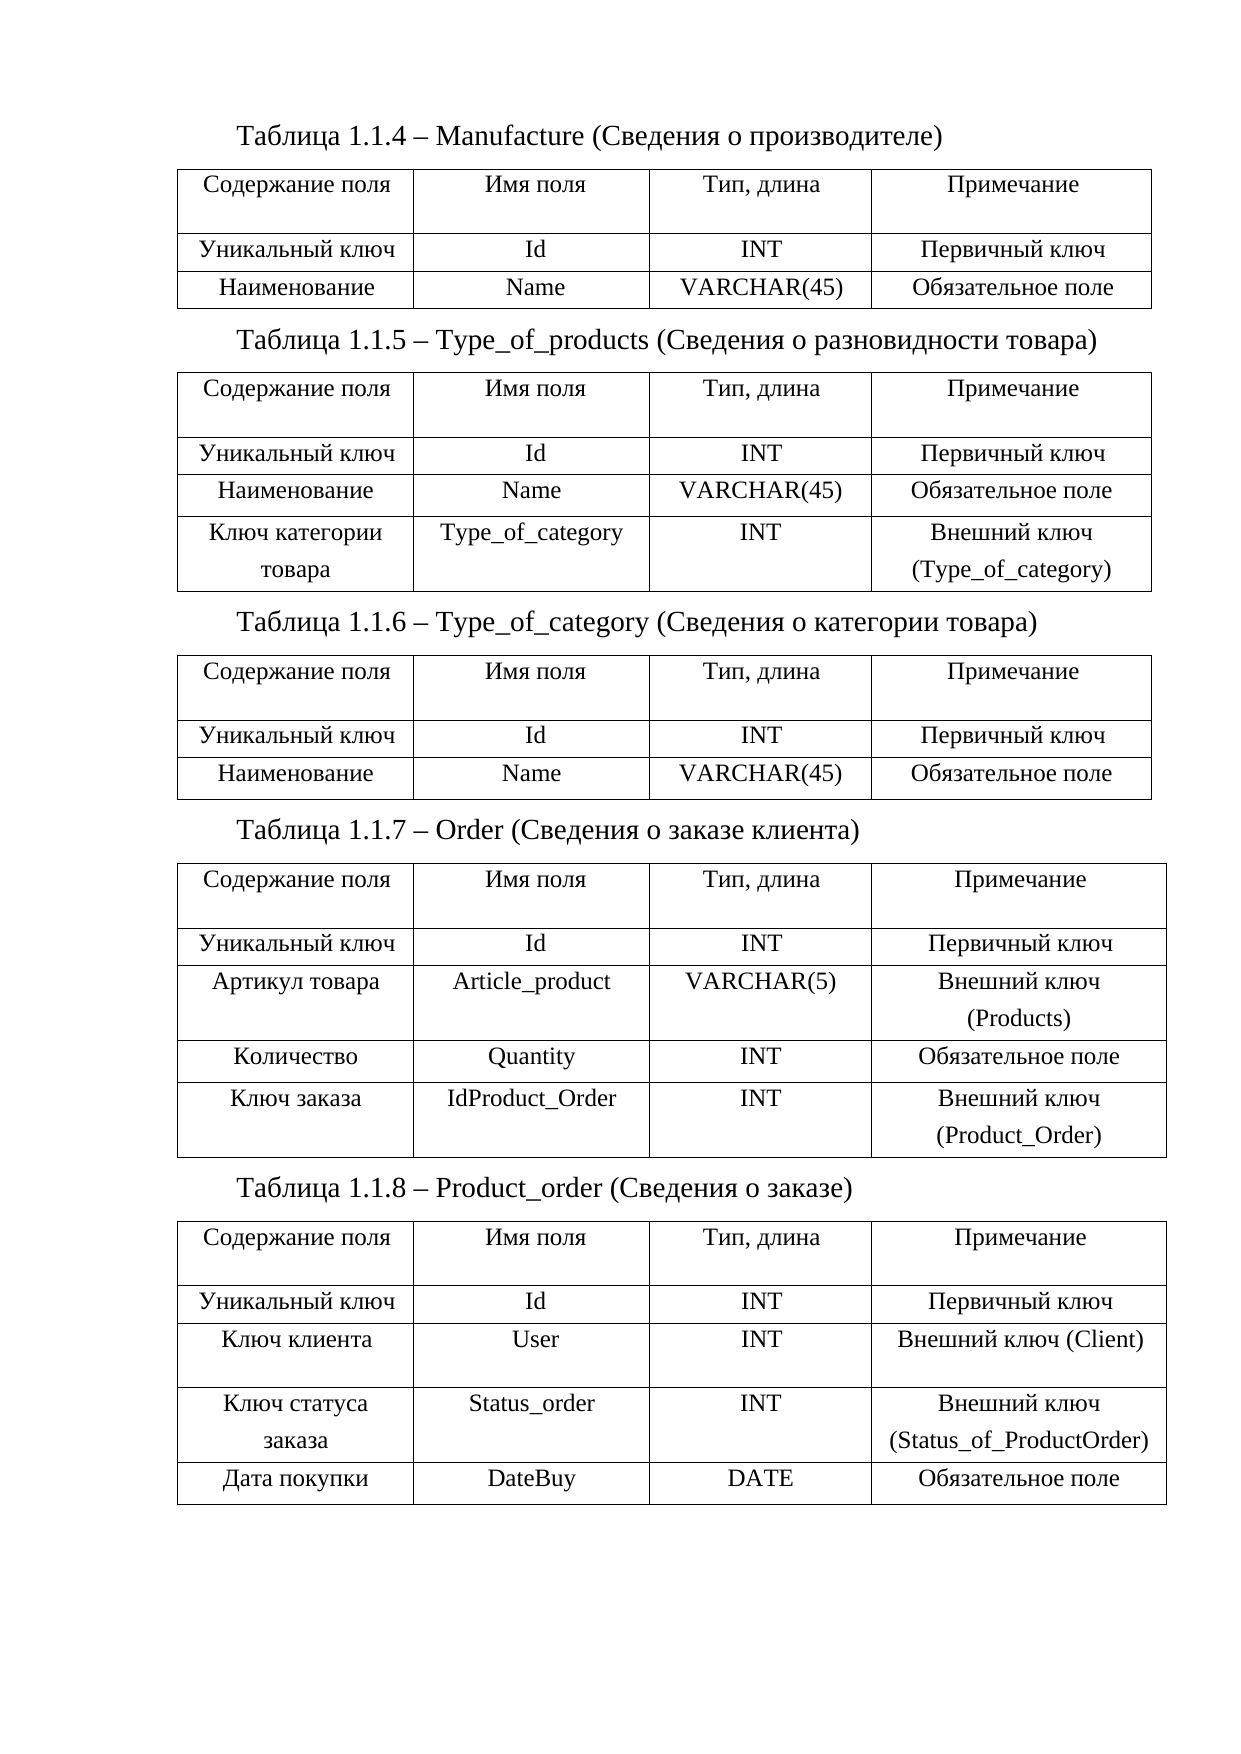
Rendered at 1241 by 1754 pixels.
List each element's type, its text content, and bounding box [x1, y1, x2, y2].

table_cell INT [650, 1388, 871, 1462]
table_cell INT [650, 517, 871, 591]
table_cell DATE [650, 1463, 871, 1504]
table_cell Уникальный ключ [178, 1286, 413, 1323]
table_cell Обязательное поле [872, 758, 1151, 799]
table_cell VARCHAR(45) [650, 758, 871, 799]
text Таблица 1.1.5 – Type_of_products (Сведения о разновидности товара) [177, 322, 1152, 355]
table_cell IdProduct_Order [414, 1083, 649, 1157]
table_cell Обязательное поле [872, 1041, 1166, 1082]
table_header Тип, длина [650, 1222, 871, 1285]
table_header Имя поля [414, 1222, 649, 1285]
text Таблица 1.1.6 – Type_of_category (Сведения о категории товара) [177, 604, 1152, 638]
table_cell Name [414, 758, 649, 799]
table_header Примечание [872, 656, 1151, 719]
table_cell Первичный ключ [872, 438, 1151, 474]
text Таблица 1.1.8 – Product_order (Сведения о заказе) [177, 1170, 1152, 1204]
table_cell DateBuy [414, 1463, 649, 1504]
table_cell Первичный ключ [872, 721, 1151, 757]
table_header Примечание [872, 373, 1151, 437]
text Таблица 1.1.7 – Order (Сведения о заказе клиента) [177, 812, 1142, 846]
table_cell Уникальный ключ [178, 234, 413, 271]
table_cell Обязательное поле [872, 272, 1151, 308]
table_cell Id [414, 1286, 649, 1323]
table_cell VARCHAR(45) [650, 475, 871, 516]
table_cell INT [650, 1083, 871, 1157]
table_cell Уникальный ключ [178, 438, 413, 474]
table_cell INT [650, 1324, 871, 1387]
table_cell User [414, 1324, 649, 1387]
table_cell Первичный ключ [872, 1286, 1166, 1323]
table_header Содержание поля [178, 864, 413, 927]
table_header Содержание поля [178, 170, 413, 233]
table_cell Id [414, 438, 649, 474]
table_cell Quantity [414, 1041, 649, 1082]
table_cell Name [414, 272, 649, 308]
table_cell Внешний ключ (Product_Order) [872, 1083, 1166, 1157]
table_cell Наименование [178, 272, 413, 308]
table_cell Article_product [414, 966, 649, 1040]
table_cell INT [650, 1041, 871, 1082]
table_cell Status_order [414, 1388, 649, 1462]
table_cell Обязательное поле [872, 475, 1151, 516]
table_header Содержание поля [178, 1222, 413, 1285]
table_cell Наименование [178, 475, 413, 516]
table_header Тип, длина [650, 170, 871, 233]
table_cell Обязательное поле [872, 1463, 1166, 1504]
table_cell Id [414, 721, 649, 757]
table_cell INT [650, 721, 871, 757]
table_cell Наименование [178, 758, 413, 799]
table_header Примечание [872, 170, 1151, 233]
table_cell Первичный ключ [872, 929, 1166, 965]
table_cell Ключ статуса заказа [178, 1388, 413, 1462]
table_cell INT [650, 234, 871, 271]
table_cell Внешний ключ (Status_of_ProductOrder) [872, 1388, 1166, 1462]
table_cell Внешний ключ (Products) [872, 966, 1166, 1040]
table_header Имя поля [414, 656, 649, 719]
table_header Тип, длина [650, 864, 871, 927]
table_cell Артикул товара [178, 966, 413, 1040]
table_cell Внешний ключ (Client) [872, 1324, 1166, 1387]
table_header Имя поля [414, 864, 649, 927]
table_cell Ключ категории товара [178, 517, 413, 591]
table_cell Ключ заказа [178, 1083, 413, 1157]
table_cell Первичный ключ [872, 234, 1151, 271]
table_header Содержание поля [178, 656, 413, 719]
table_cell INT [650, 438, 871, 474]
table_cell INT [650, 929, 871, 965]
table_header Тип, длина [650, 373, 871, 437]
table_cell INT [650, 1286, 871, 1323]
table_cell Дата покупки [178, 1463, 413, 1504]
text Таблица 1.1.4 – Manufacture (Сведения о производителе) [177, 118, 1152, 152]
table_header Имя поля [414, 373, 649, 437]
table_header Тип, длина [650, 656, 871, 719]
table_cell Id [414, 929, 649, 965]
table_cell Ключ клиента [178, 1324, 413, 1387]
table_cell Уникальный ключ [178, 721, 413, 757]
table_header Примечание [872, 864, 1166, 927]
table_cell VARCHAR(5) [650, 966, 871, 1040]
table_header Примечание [872, 1222, 1166, 1285]
table_cell Уникальный ключ [178, 929, 413, 965]
table_header Имя поля [414, 170, 649, 233]
table_cell Количество [178, 1041, 413, 1082]
table_cell Type_of_category [414, 517, 649, 591]
table_cell Name [414, 475, 649, 516]
table_header Содержание поля [178, 373, 413, 437]
table_cell VARCHAR(45) [650, 272, 871, 308]
table_cell Id [414, 234, 649, 271]
table_cell Внешний ключ (Type_of_category) [872, 517, 1151, 591]
